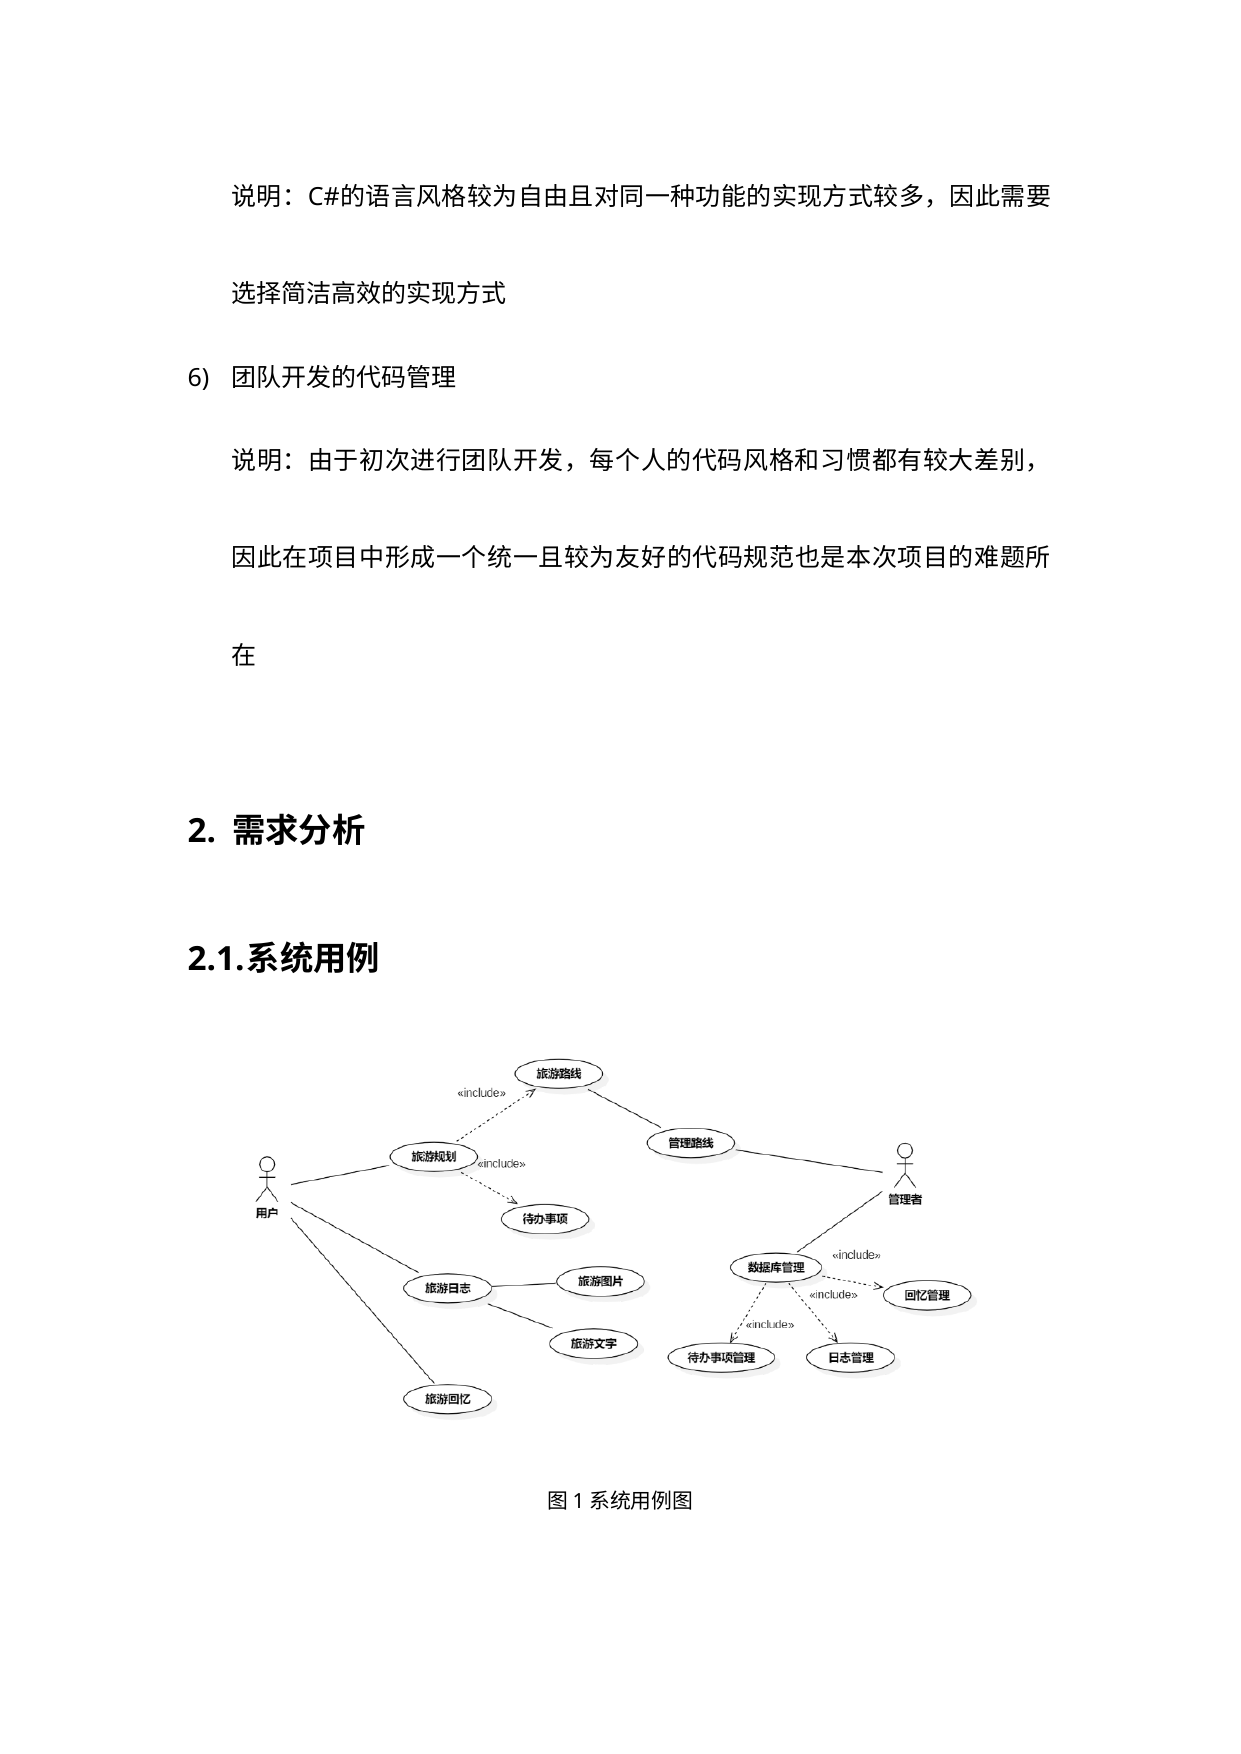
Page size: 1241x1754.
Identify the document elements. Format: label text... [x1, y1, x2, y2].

subtitle 系统用例 [187, 923, 1053, 988]
list 说明：C#的语言风格较为自由且对同一种功能的实现方式较多，因此需要选择简洁高效的实现方式 [231, 162, 1053, 324]
picture [235, 1050, 1005, 1448]
list 说明：由于初次进行团队开发，每个人的代码风格和习惯都有较大差别，因此在项目中形成一个统一且较为友好的代码规范也是本次项目的难题所在 [231, 426, 1053, 686]
text 图 1 系统用例图 [187, 1483, 1053, 1516]
list 团队开发的代码管理 [187, 343, 1053, 408]
subtitle 需求分析 [187, 796, 1053, 861]
